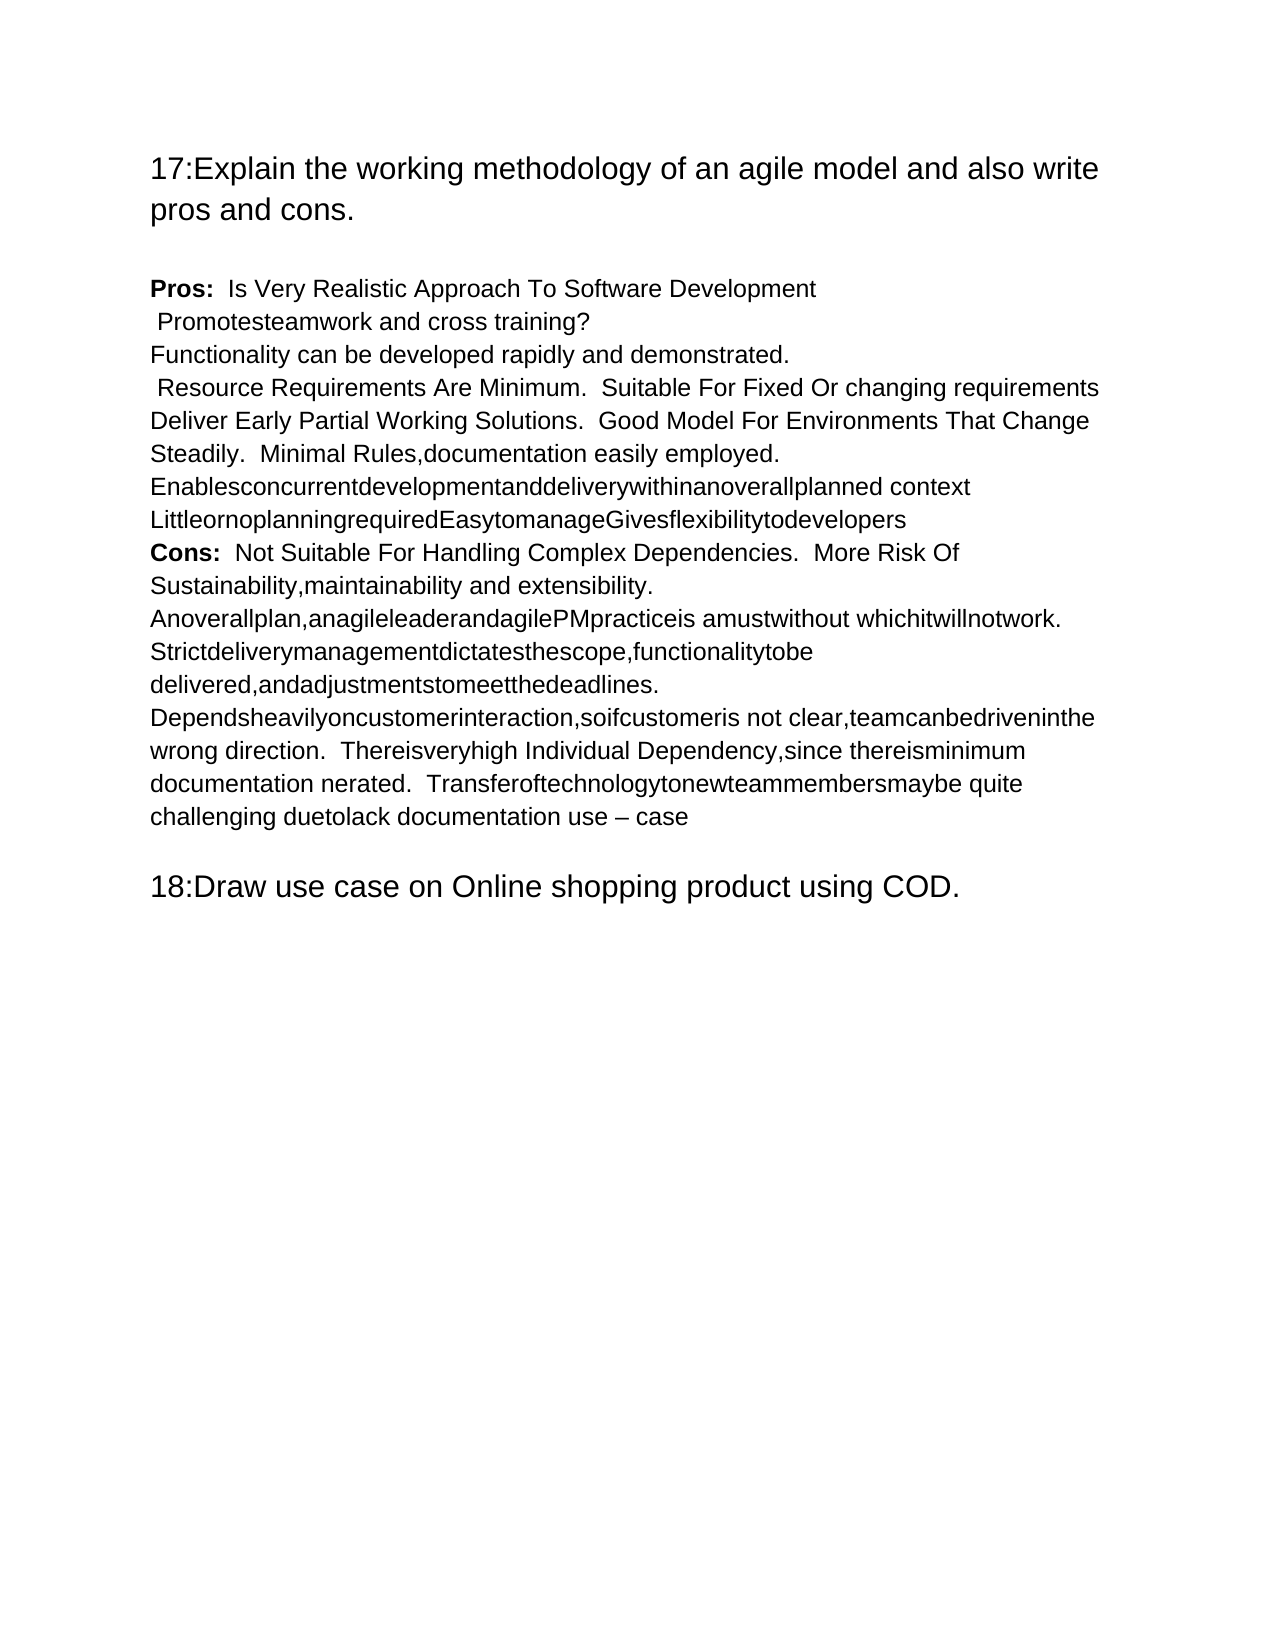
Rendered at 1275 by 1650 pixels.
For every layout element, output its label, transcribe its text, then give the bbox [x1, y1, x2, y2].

text 18:Draw use case on Online shopping product using COD. [150, 868, 1125, 904]
text Cons: Not Suitable For Handling Complex Dependencies. More Risk Of Sustainability,maintainability and extensibility. Anoverallplan,anagileleaderandagilePMpracticeis amustwithout whichitwillnotwork. Strictdeliverymanagementdictatesthescope,functionalitytobe delivered,andadjustmentstomeetthedeadlines. Dependsheavilyoncustomerinteraction,soifcustomeris not clear,teamcanbedriveninthe wrong direction. Thereisveryhigh Individual Dependency,since thereisminimum documentation nerated. Transferoftechnologytonewteammembersmaybe quite challenging duetolack documentation use – case [150, 538, 1125, 831]
text 17:Explain the working methodology of an agile model and also write pros and cons. [150, 150, 1125, 227]
text Pros: Is Very Realistic Approach To Software Development [150, 274, 1125, 302]
text Functionality can be developed rapidly and demonstrated. [150, 340, 1125, 368]
text Promotesteamwork and cross training? [150, 307, 1125, 336]
text Resource Requirements Are Minimum. Suitable For Fixed Or changing requirements Deliver Early Partial Working Solutions. Good Model For Environments That Change Steadily. Minimal Rules,documentation easily employed. Enablesconcurrentdevelopmentanddeliverywithinanoverallplanned context LittleornoplanningrequiredEasytomanageGivesflexibilitytodevelopers [150, 373, 1125, 534]
